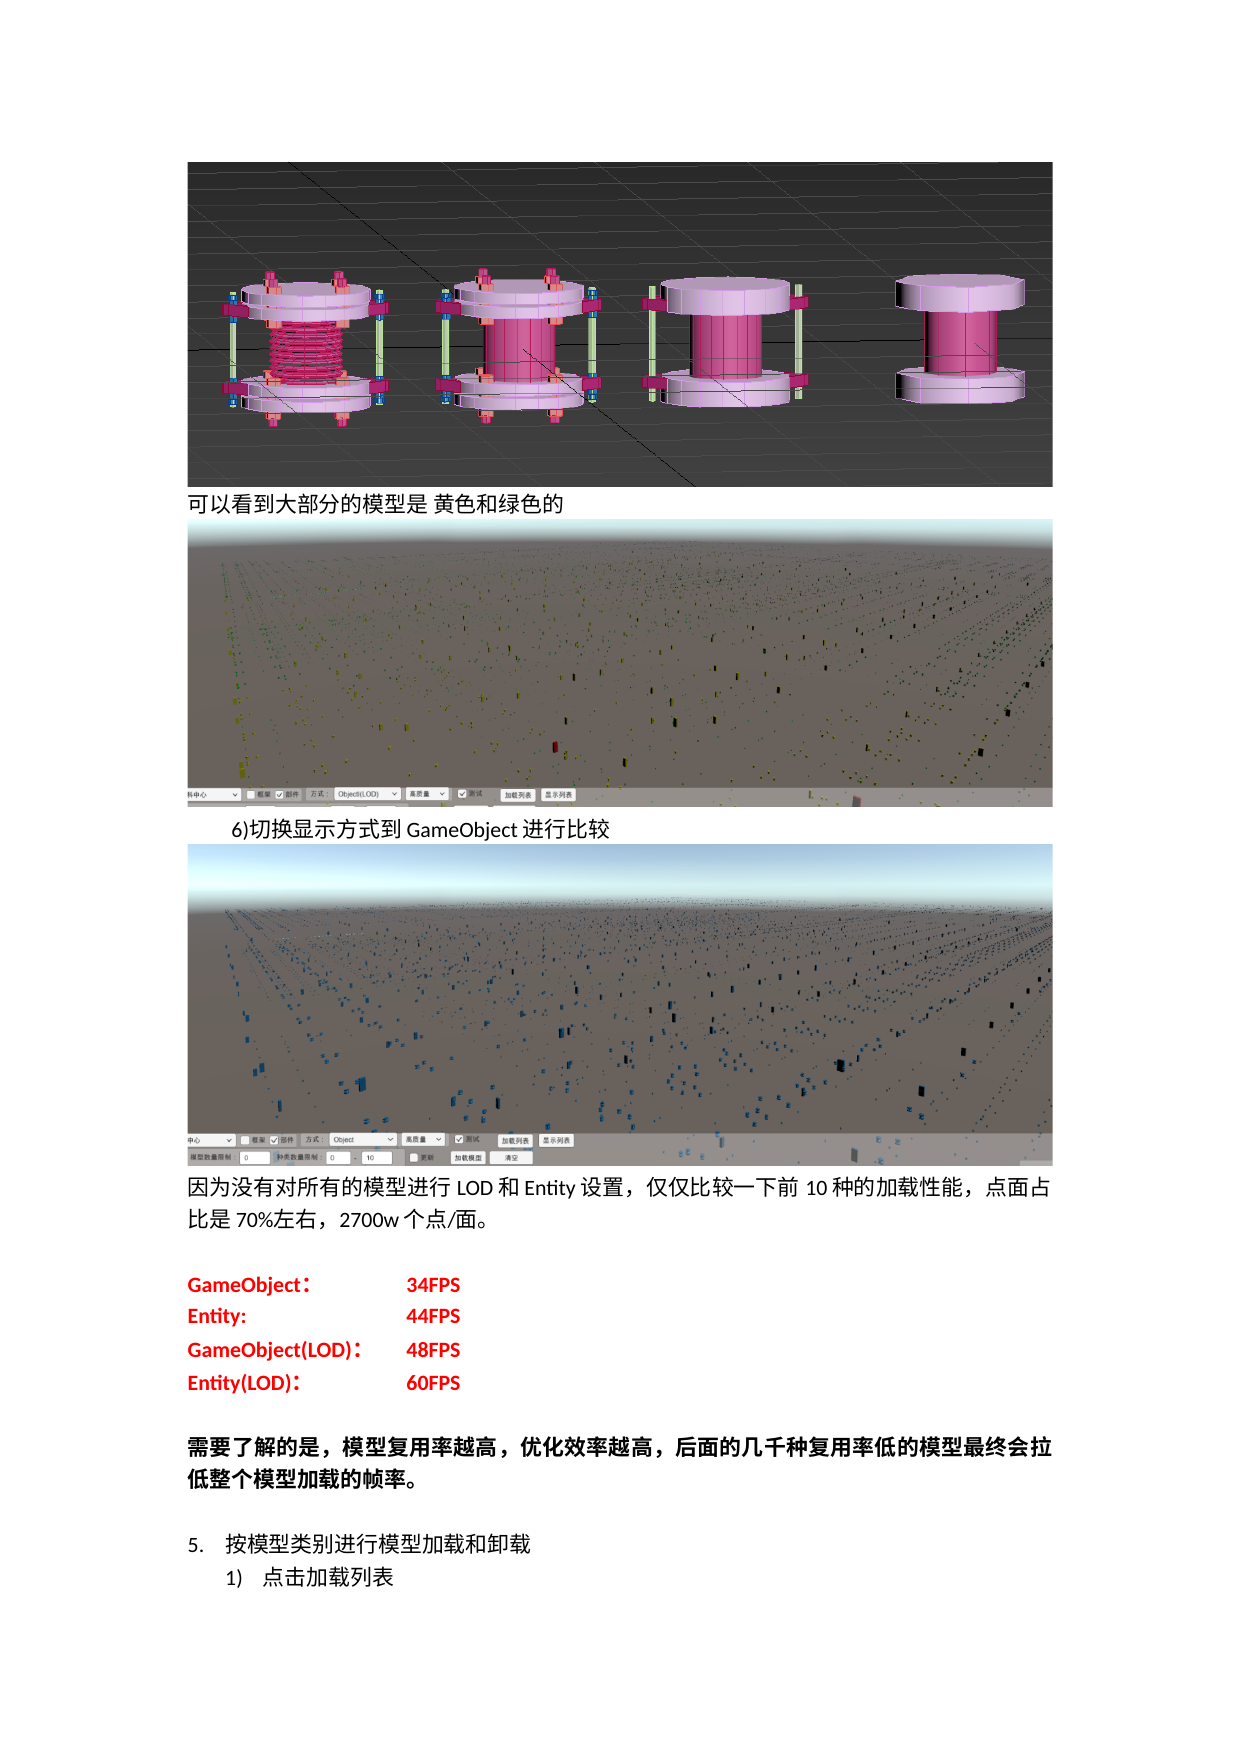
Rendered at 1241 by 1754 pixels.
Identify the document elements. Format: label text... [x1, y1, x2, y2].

text GameObject(LOD)： 48FPS [187, 1332, 1053, 1364]
text 6)切换显示方式到GameObject进行比较 [187, 812, 1053, 844]
text 因为没有对所有的模型进行LOD和Entity设置，仅仅比较一下前10种的加载性能，点面占比是70%左右，2700w个点/面。 [187, 1169, 1053, 1234]
text GameObject： 34FPS [187, 1267, 1053, 1299]
text Entity: 44FPS [187, 1299, 1053, 1332]
list 按模型类别进行模型加载和卸载 [187, 1527, 1053, 1559]
picture [187, 844, 1053, 1166]
picture [187, 519, 1053, 807]
picture [187, 162, 1053, 487]
text 需要了解的是，模型复用率越高，优化效率越高，后面的几千种复用率低的模型最终会拉低整个模型加载的帧率。 [187, 1429, 1053, 1494]
list 点击加载列表 [225, 1559, 1053, 1592]
text Entity(LOD)： 60FPS [187, 1364, 1053, 1397]
text 可以看到大部分的模型是 黄色和绿色的 [187, 487, 1053, 519]
